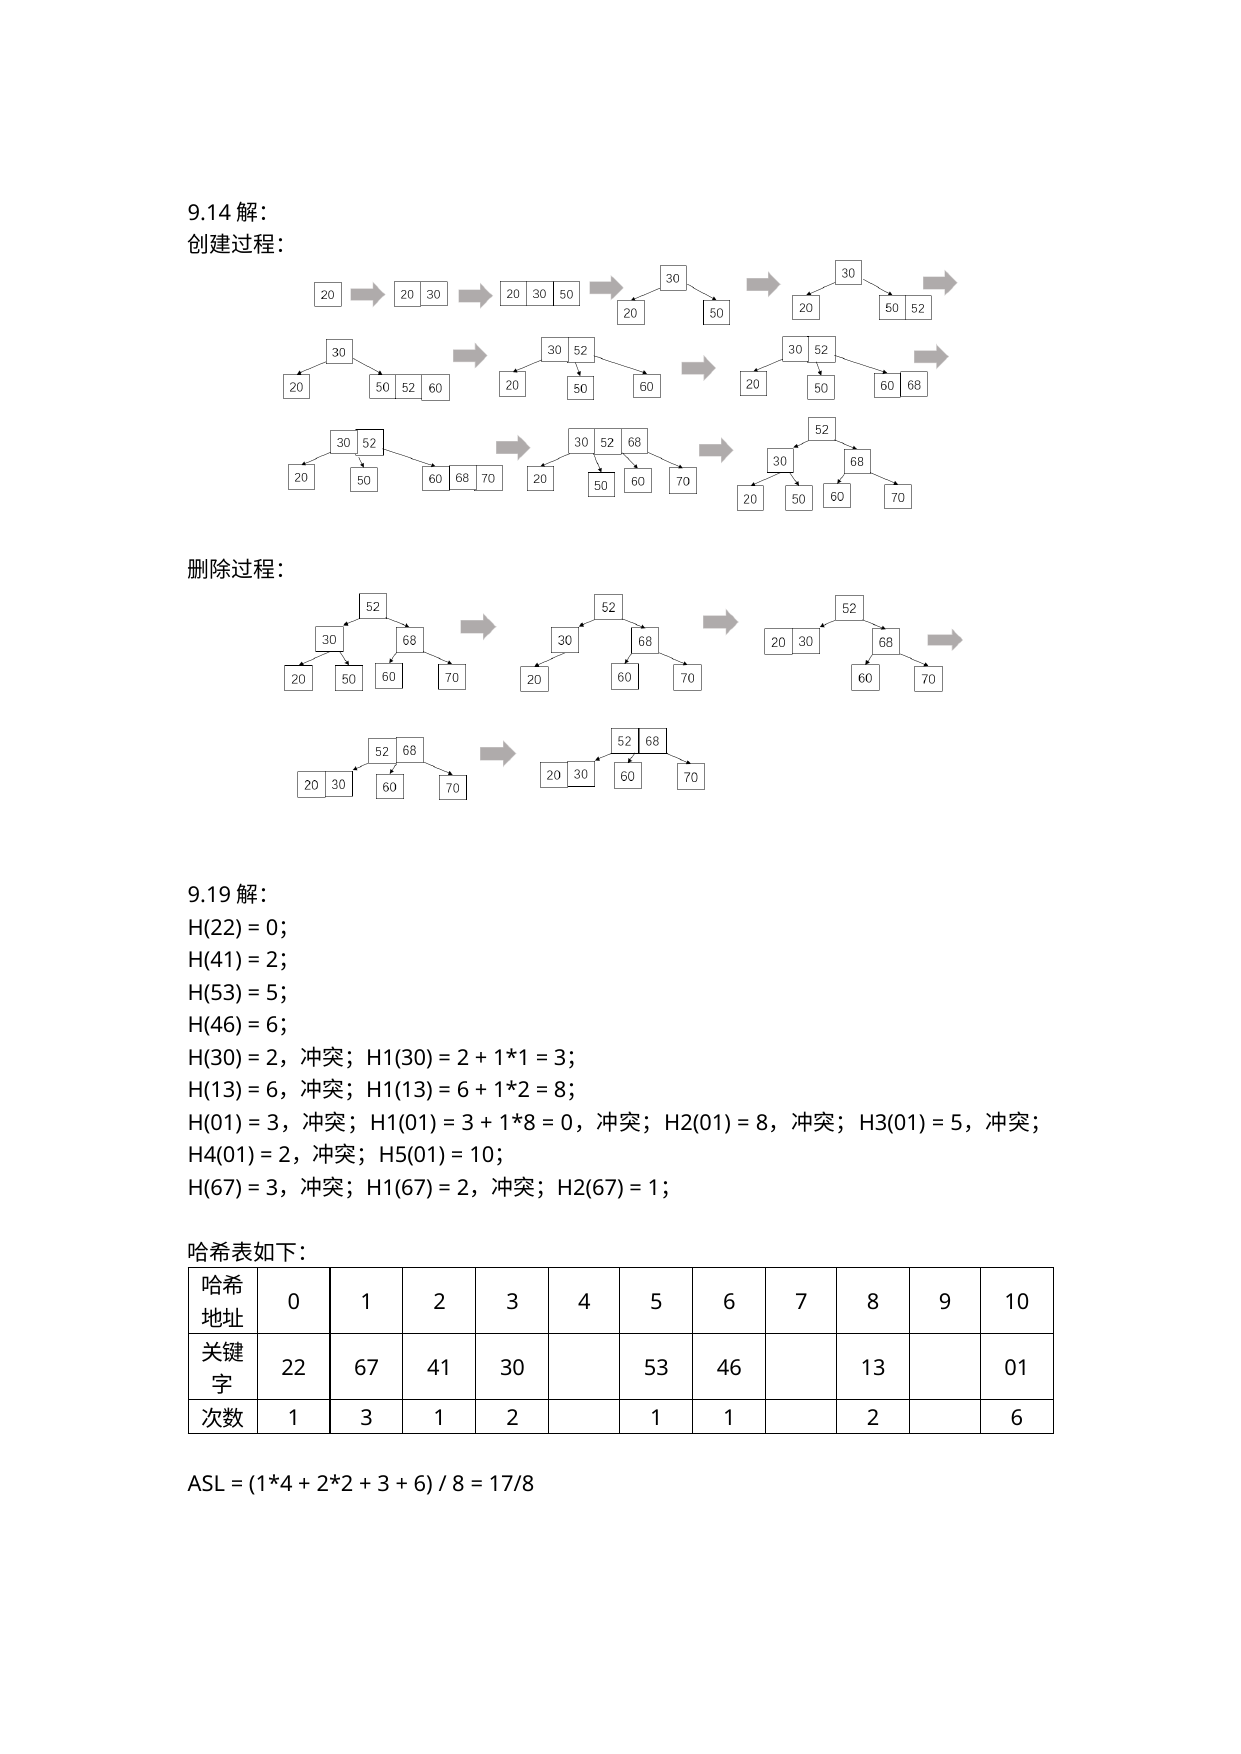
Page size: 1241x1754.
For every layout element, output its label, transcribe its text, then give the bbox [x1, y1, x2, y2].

table_cell 67 [331, 1334, 402, 1399]
table_cell [910, 1400, 980, 1433]
table_header 9 [910, 1268, 980, 1333]
table_header 2 [403, 1268, 475, 1333]
table_header 7 [766, 1268, 836, 1333]
table_header 1 [331, 1268, 402, 1333]
table_header 哈希地址 [189, 1268, 257, 1333]
text 创建过程： [187, 227, 1053, 259]
text H(41) = 2； [187, 942, 1053, 974]
picture [277, 259, 963, 515]
table_header 3 [476, 1268, 548, 1333]
table_cell [549, 1400, 619, 1433]
picture [274, 584, 967, 814]
table_cell 关键字 [189, 1334, 257, 1399]
text H(53) = 5； [187, 974, 1053, 1007]
table_cell 2 [476, 1400, 548, 1433]
table_cell 1 [403, 1400, 475, 1433]
table_cell 3 [331, 1400, 402, 1433]
text H(13) = 6，冲突；H1(13) = 6 + 1*2 = 8； [187, 1072, 1053, 1104]
table_header 0 [258, 1268, 329, 1333]
table_cell 30 [476, 1334, 548, 1399]
table_cell [549, 1334, 619, 1399]
table_cell 41 [403, 1334, 475, 1399]
table_cell 13 [837, 1334, 909, 1399]
text ASL = (1*4 + 2*2 + 3 + 6) / 8 = 17/8 [187, 1466, 1053, 1499]
table_cell 2 [837, 1400, 909, 1433]
table_header 8 [837, 1268, 909, 1333]
text H(01) = 3，冲突；H1(01) = 3 + 1*8 = 0，冲突；H2(01) = 8，冲突；H3(01) = 5，冲突；H4(01) = 2，冲突；H5(01) = 10； [187, 1104, 1053, 1169]
text H(22) = 0； [187, 909, 1053, 942]
table_cell 1 [620, 1400, 692, 1433]
text 9.14 解： [187, 194, 1053, 227]
table_cell [766, 1400, 836, 1433]
text H(67) = 3，冲突；H1(67) = 2，冲突；H2(67) = 1； [187, 1169, 1053, 1202]
table_cell 6 [981, 1400, 1053, 1433]
text 删除过程： [187, 552, 1053, 584]
table_cell [766, 1334, 836, 1399]
table_header 10 [981, 1268, 1053, 1333]
table_cell 1 [693, 1400, 765, 1433]
table_cell 次数 [189, 1400, 257, 1433]
table_header 6 [693, 1268, 765, 1333]
table_cell 53 [620, 1334, 692, 1399]
table_cell 22 [258, 1334, 329, 1399]
table_cell 1 [258, 1400, 329, 1433]
table_header 5 [620, 1268, 692, 1333]
table_cell [910, 1334, 980, 1399]
text H(30) = 2，冲突；H1(30) = 2 + 1*1 = 3； [187, 1039, 1053, 1072]
table_cell 01 [981, 1334, 1053, 1399]
table_header 4 [549, 1268, 619, 1333]
text H(46) = 6； [187, 1007, 1053, 1039]
text 9.19 解： [187, 877, 1053, 909]
text 哈希表如下： [187, 1234, 1053, 1267]
table_cell 46 [693, 1334, 765, 1399]
